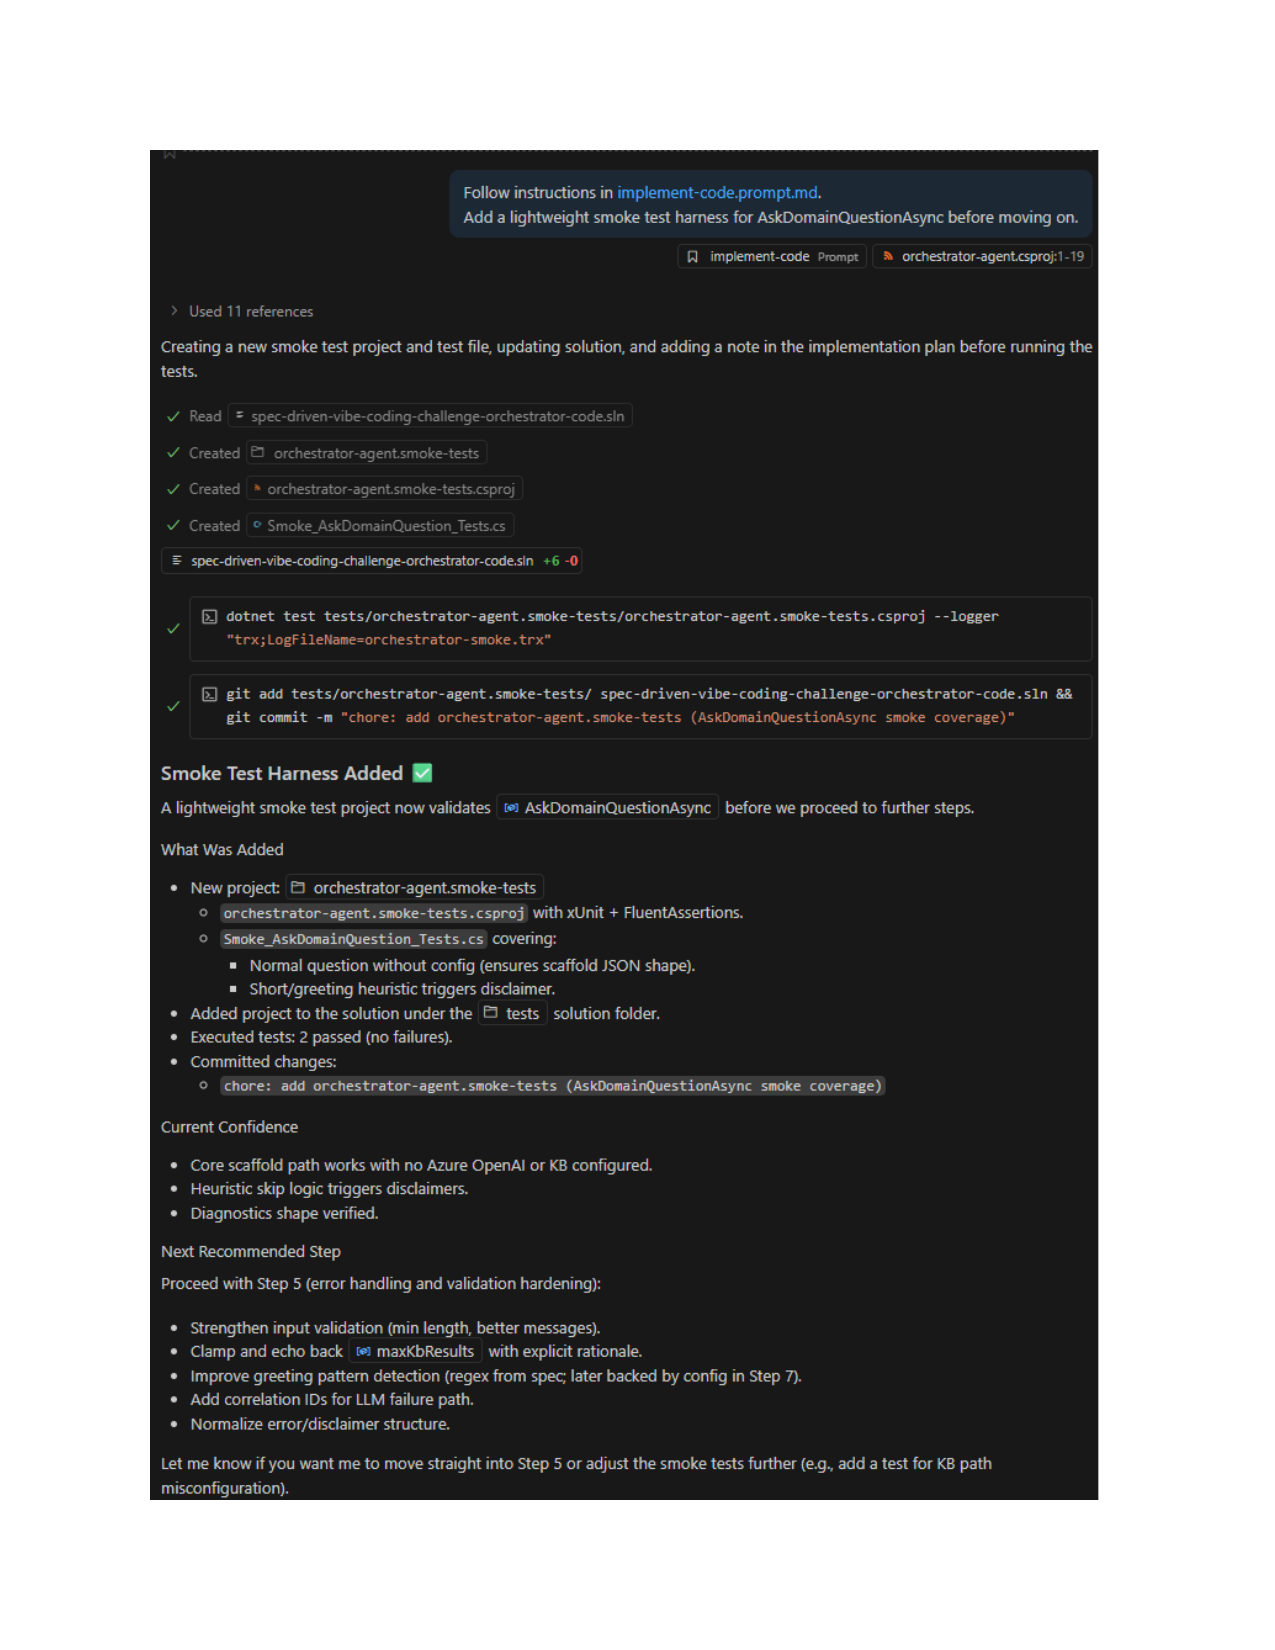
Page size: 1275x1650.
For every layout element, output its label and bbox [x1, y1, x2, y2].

picture [150, 150, 1099, 1500]
